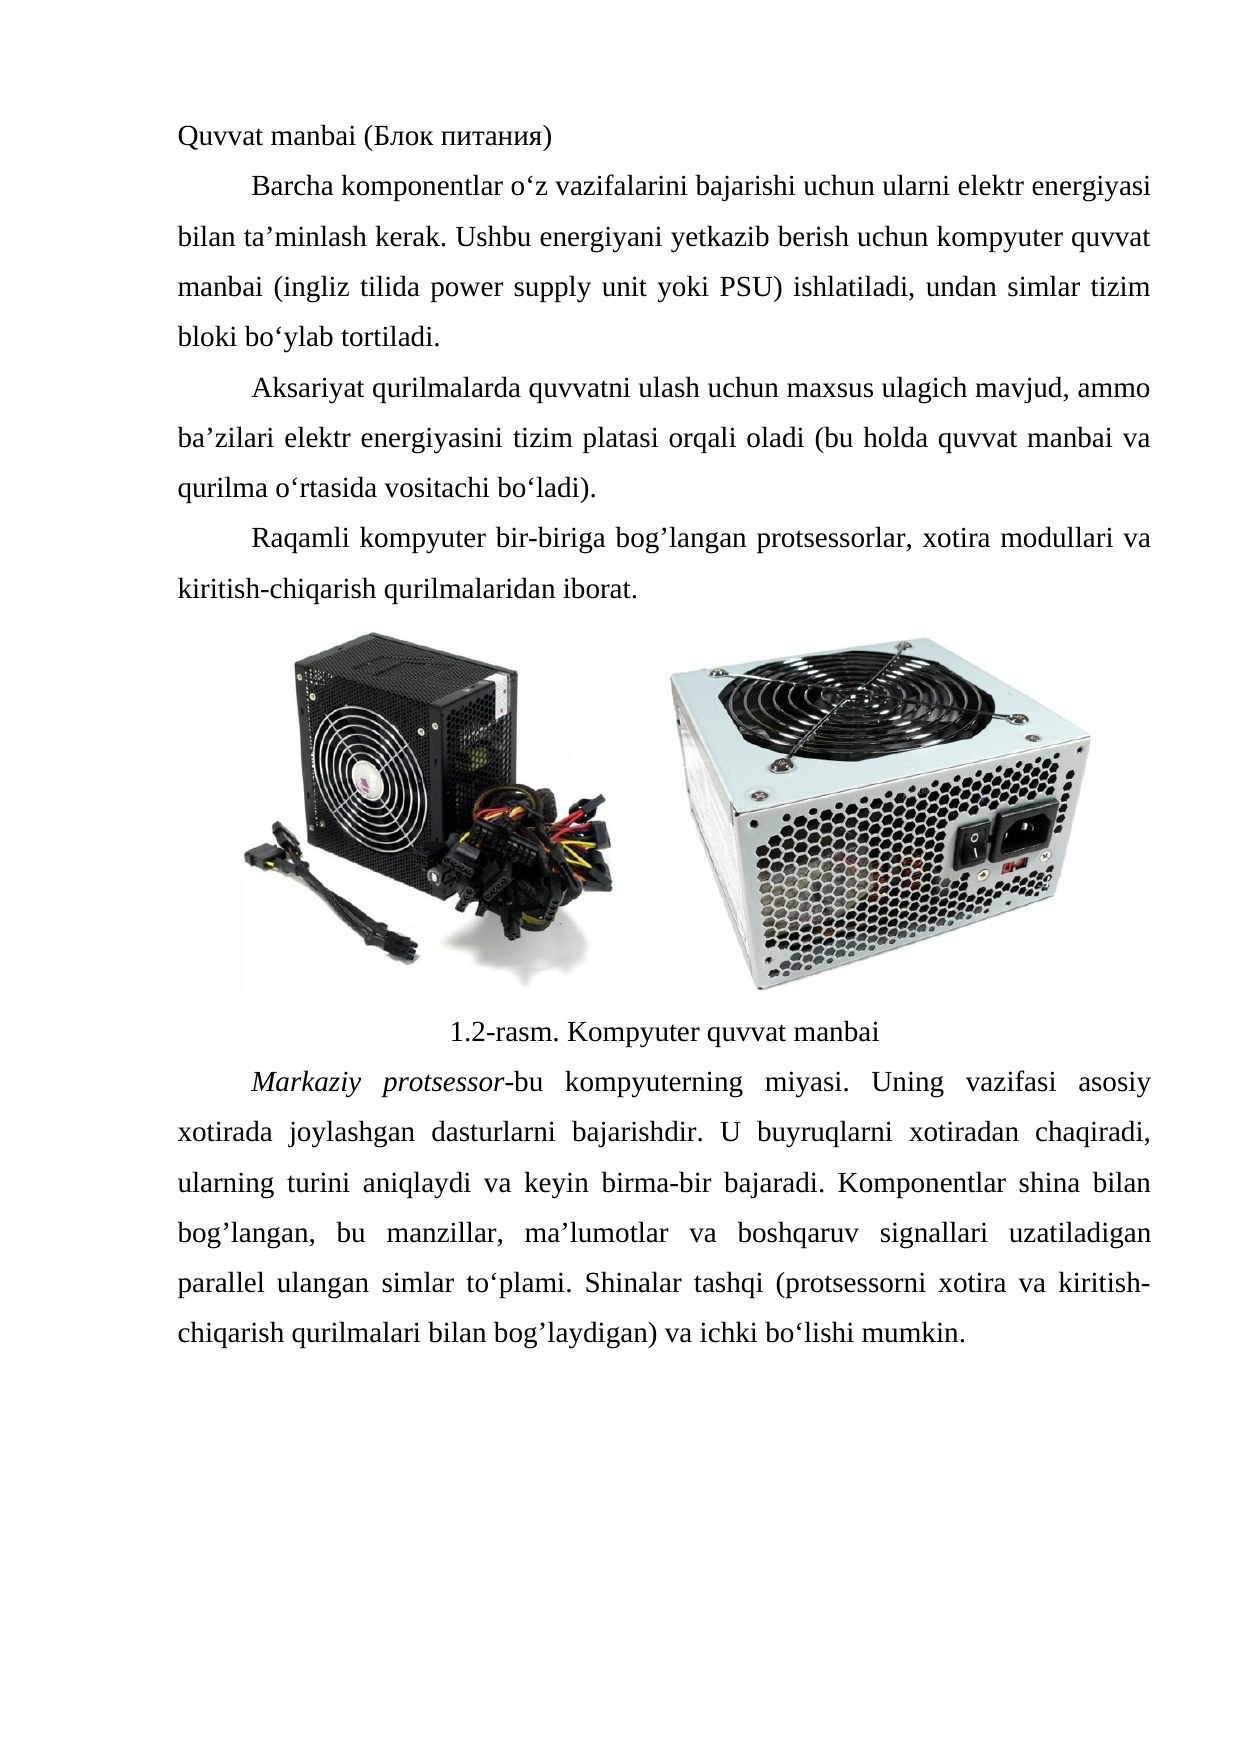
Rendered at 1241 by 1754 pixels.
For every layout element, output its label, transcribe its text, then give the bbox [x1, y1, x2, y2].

text 1.2-rasm. Kompyuter quvvat manbai [177, 1014, 1152, 1047]
text Raqamli kompyuter bir-biriga bog’langan protsessorlar, xotira modullari va kiritish-chiqarish qurilmalaridan iborat. [177, 521, 1152, 604]
picture [225, 621, 1104, 1000]
text Markaziy protsessor-bu kompyuterning miyasi. Uning vazifasi asosiy xotirada joylashgan dasturlarni bajarishdir. U buyruqlarni xotiradan chaqiradi, ularning turini aniqlaydi va keyin birma-bir bajaradi. Komponentlar shina bilan bog’langan, bu manzillar, ma’lumotlar va boshqaruv signallari uzatiladigan parallel ulangan simlar to‘plami. Shinalar tashqi (protsessorni xotira va kiritish-chiqarish qurilmalari bilan bog’laydigan) va ichki bo‘lishi mumkin. [177, 1064, 1152, 1349]
text Barcha komponentlar o‘z vazifalarini bajarishi uchun ularni elektr energiyasi bilan ta’minlash kerak. Ushbu energiyani yetkazib berish uchun kompyuter quvvat manbai (ingliz tilida power supply unit yoki PSU) ishlatiladi, undan simlar tizim bloki bo‘ylab tortiladi. [177, 168, 1152, 353]
text Aksariyat qurilmalarda quvvatni ulash uchun maxsus ulagich mavjud, ammo ba’zilari elektr energiyasini tizim platasi orqali oladi (bu holda quvvat manbai va qurilma o‘rtasida vositachi bo‘ladi). [177, 370, 1152, 504]
text Quvvat manbai (Блок питания) [177, 118, 1152, 152]
